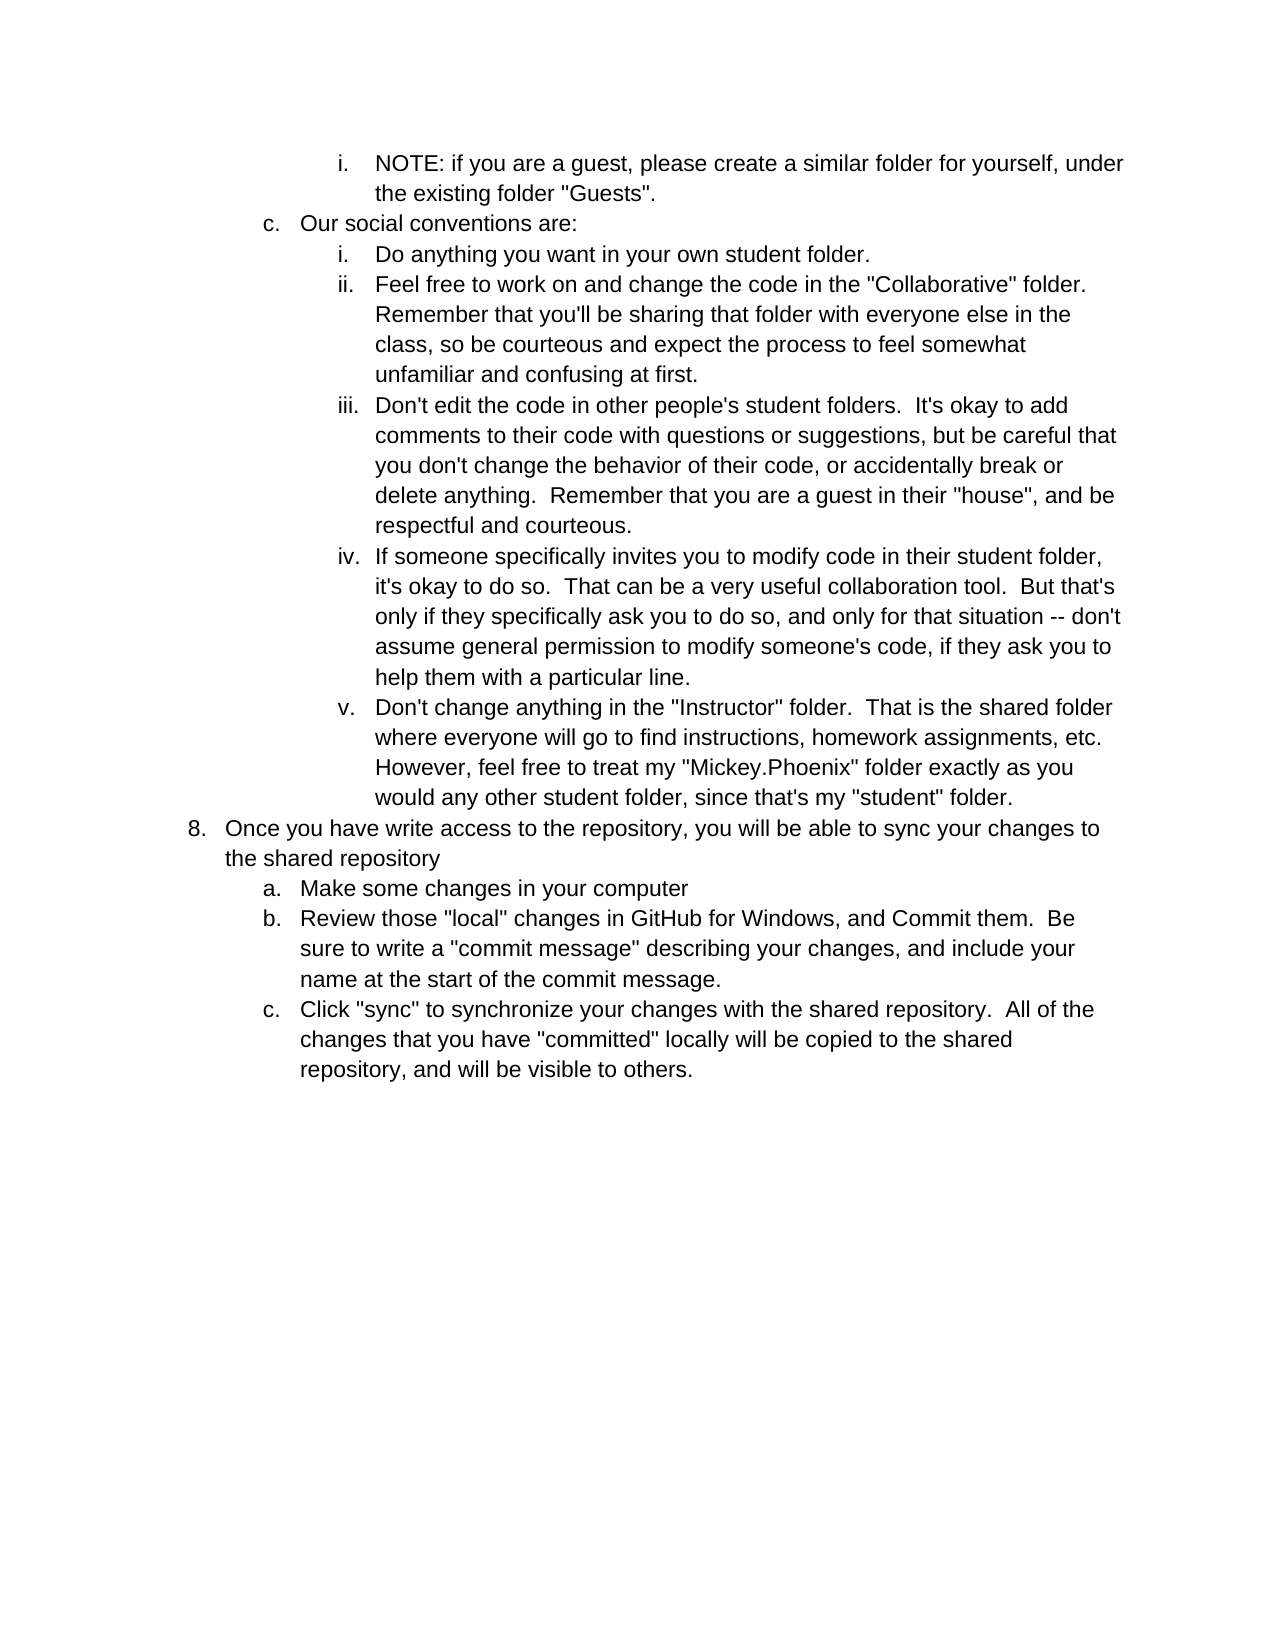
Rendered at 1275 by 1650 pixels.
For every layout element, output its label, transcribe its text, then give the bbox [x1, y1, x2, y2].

list Do anything you want in your own student folder. [338, 241, 1125, 267]
list Review those "local" changes in GitHub for Windows, and Commit them. Be sure to write a "commit message" describing your changes, and include your name at the start of the commit message. [263, 905, 1125, 992]
list Make some changes in your computer [263, 875, 1125, 901]
list NOTE: if you are a guest, please create a similar folder for yourself, under the existing folder "Guests". [338, 150, 1125, 207]
list Don't edit the code in other people's student folders. It's okay to add comments to their code with questions or suggestions, but be careful that you don't change the behavior of their code, or accidentally break or delete anything. Remember that you are a guest in their "house", and be respectful and courteous. [338, 392, 1125, 539]
list Click "sync" to synchronize your changes with the shared repository. All of the changes that you have "committed" locally will be copied to the shared repository, and will be visible to others. [263, 996, 1125, 1083]
list Feel free to work on and change the code in the "Collaborative" folder. Remember that you'll be sharing that folder with everyone else in the class, so be courteous and expect the process to feel somewhat unfamiliar and confusing at first. [338, 271, 1125, 388]
list Don't change anything in the "Instructor" folder. That is the shared folder where everyone will go to find instructions, homework assignments, etc. However, feel free to treat my "Mickey.Phoenix" folder exactly as you would any other student folder, since that's my "student" folder. [338, 694, 1125, 811]
list Our social conventions are: [263, 210, 1125, 237]
list Once you have write access to the repository, you will be able to sync your changes to the shared repository [188, 814, 1125, 871]
list If someone specifically invites you to modify code in their student folder, it's okay to do so. That can be a very useful collaboration tool. But that's only if they specifically ask you to do so, and only for that situation -- don't assume general permission to modify someone's code, if they ask you to help them with a particular line. [338, 543, 1125, 690]
